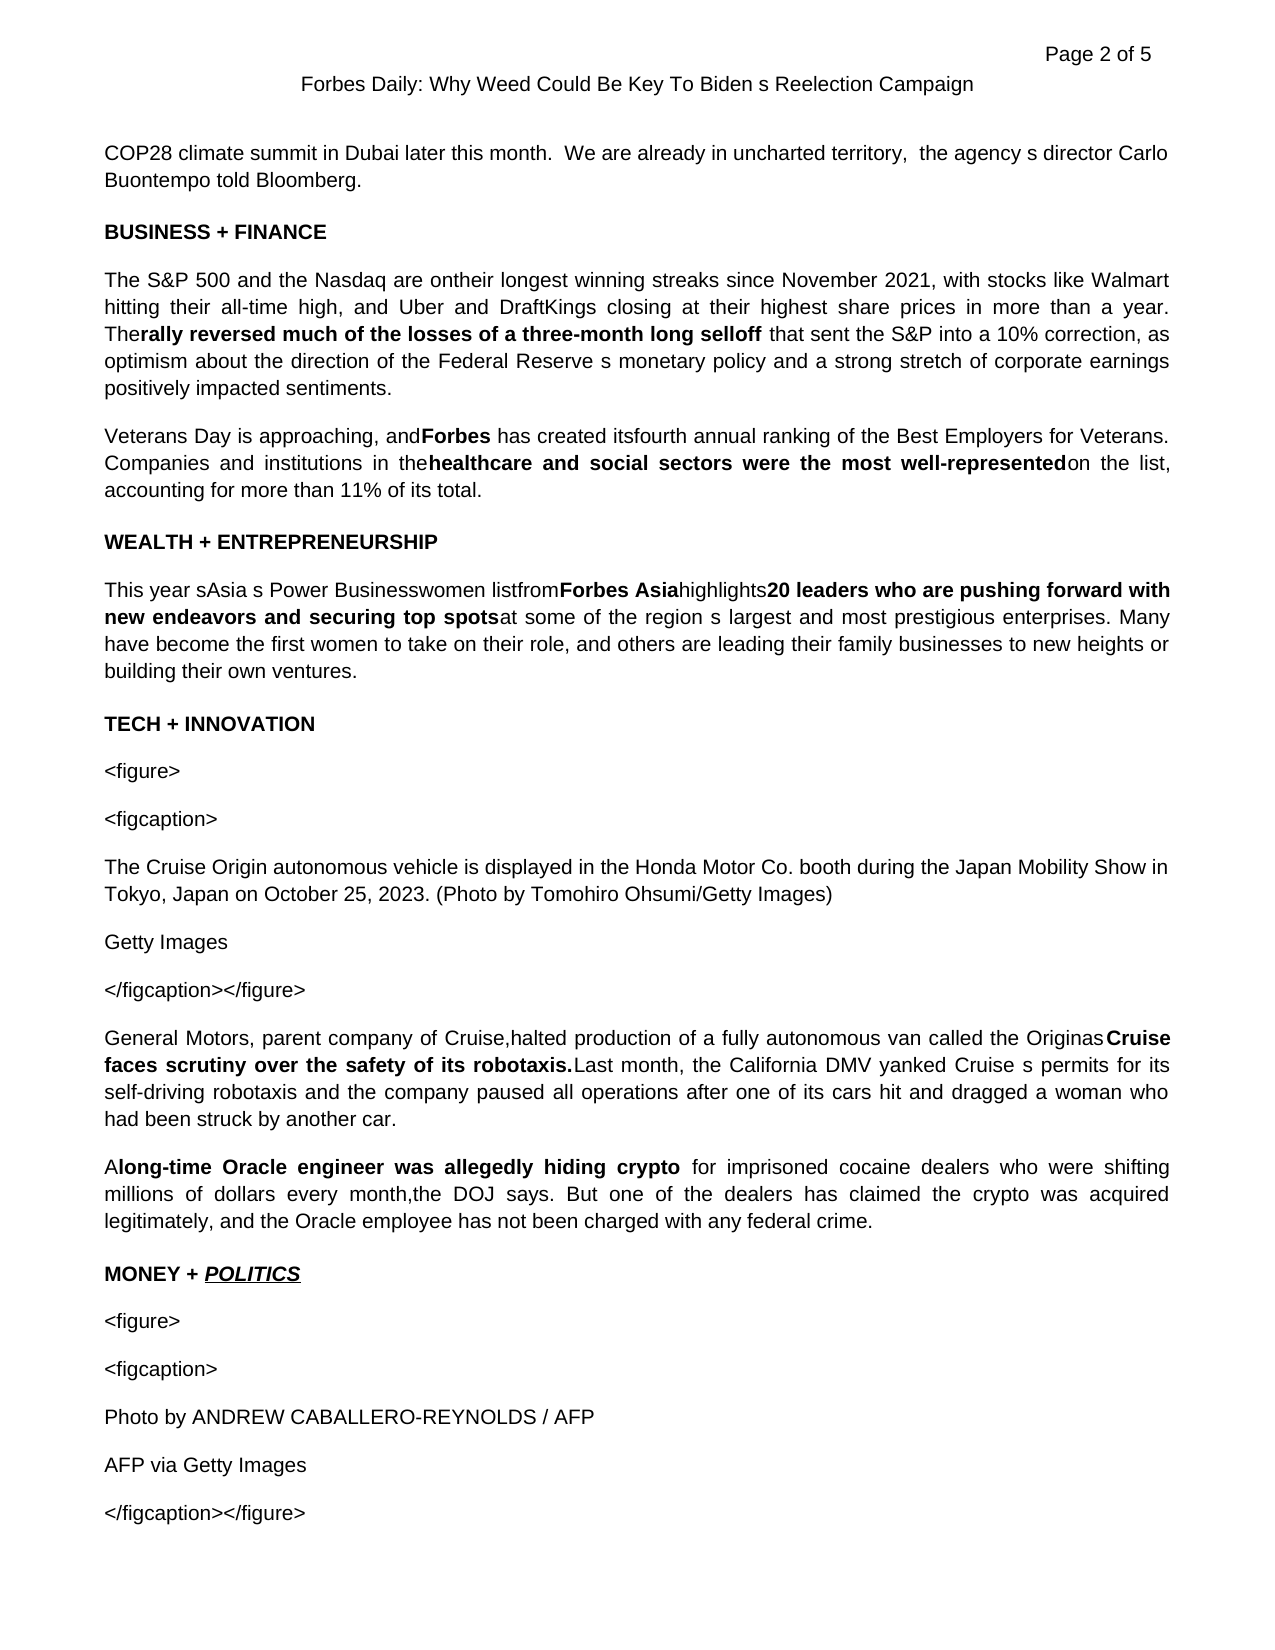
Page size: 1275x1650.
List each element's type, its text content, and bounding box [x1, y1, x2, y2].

text <figcaption> [104, 804, 1171, 831]
text Veterans Day is approaching, andForbes has created itsfourth annual ranking of the Best Employers for Veterans. Companies and institutions in thehealthcare and social sectors were the most well-representedon the list, accounting for more than 11% of its total. [104, 421, 1171, 502]
text <figure> [104, 1306, 1171, 1333]
text WEALTH + ENTREPRENEURSHIP [104, 527, 1171, 554]
text TECH + INNOVATION [104, 708, 1171, 735]
text Getty Images [104, 927, 1171, 954]
text The Cruise Origin autonomous vehicle is displayed in the Honda Motor Co. booth during the Japan Mobility Show in Tokyo, Japan on October 25, 2023. (Photo by Tomohiro Ohsumi/Getty Images) [104, 852, 1171, 906]
text Along-time Oracle engineer was allegedly hiding crypto for imprisoned cocaine dealers who were shifting millions of dollars every month,the DOJ says. But one of the dealers has claimed the crypto was acquired legitimately, and the Oracle employee has not been charged with any federal crime. [104, 1152, 1171, 1233]
text This year sAsia s Power Businesswomen listfromForbes Asiahighlights20 leaders who are pushing forward with new endeavors and securing top spotsat some of the region s largest and most prestigious enterprises. Many have become the first women to take on their role, and others are leading their family businesses to new heights or building their own ventures. [104, 575, 1171, 683]
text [104, 137, 1171, 192]
text The S&P 500 and the Nasdaq are ontheir longest winning streaks since November 2021, with stocks like Walmart hitting their all-time high, and Uber and DraftKings closing at their highest share prices in more than a year. Therally reversed much of the losses of a three-month long selloff that sent the S&P into a 10% correction, as optimism about the direction of the Federal Reserve s monetary policy and a strong stretch of corporate earnings positively impacted sentiments. [104, 264, 1171, 400]
text AFP via Getty Images [104, 1450, 1171, 1477]
text Photo by ANDREW CABALLERO-REYNOLDS / AFP [104, 1402, 1171, 1429]
text MONEY + POLITICS [104, 1258, 1171, 1285]
text <figure> [104, 756, 1171, 783]
text General Motors, parent company of Cruise,halted production of a fully autonomous van called the OriginasCruise faces scrutiny over the safety of its robotaxis.Last month, the California DMV yanked Cruise s permits for its self-driving robotaxis and the company paused all operations after one of its cars hit and dragged a woman who had been struck by another car. [104, 1023, 1171, 1131]
text </figcaption></figure> [104, 975, 1171, 1002]
text BUSINESS + FINANCE [104, 217, 1171, 244]
text <figcaption> [104, 1354, 1171, 1381]
text </figcaption></figure> [104, 1498, 1171, 1525]
